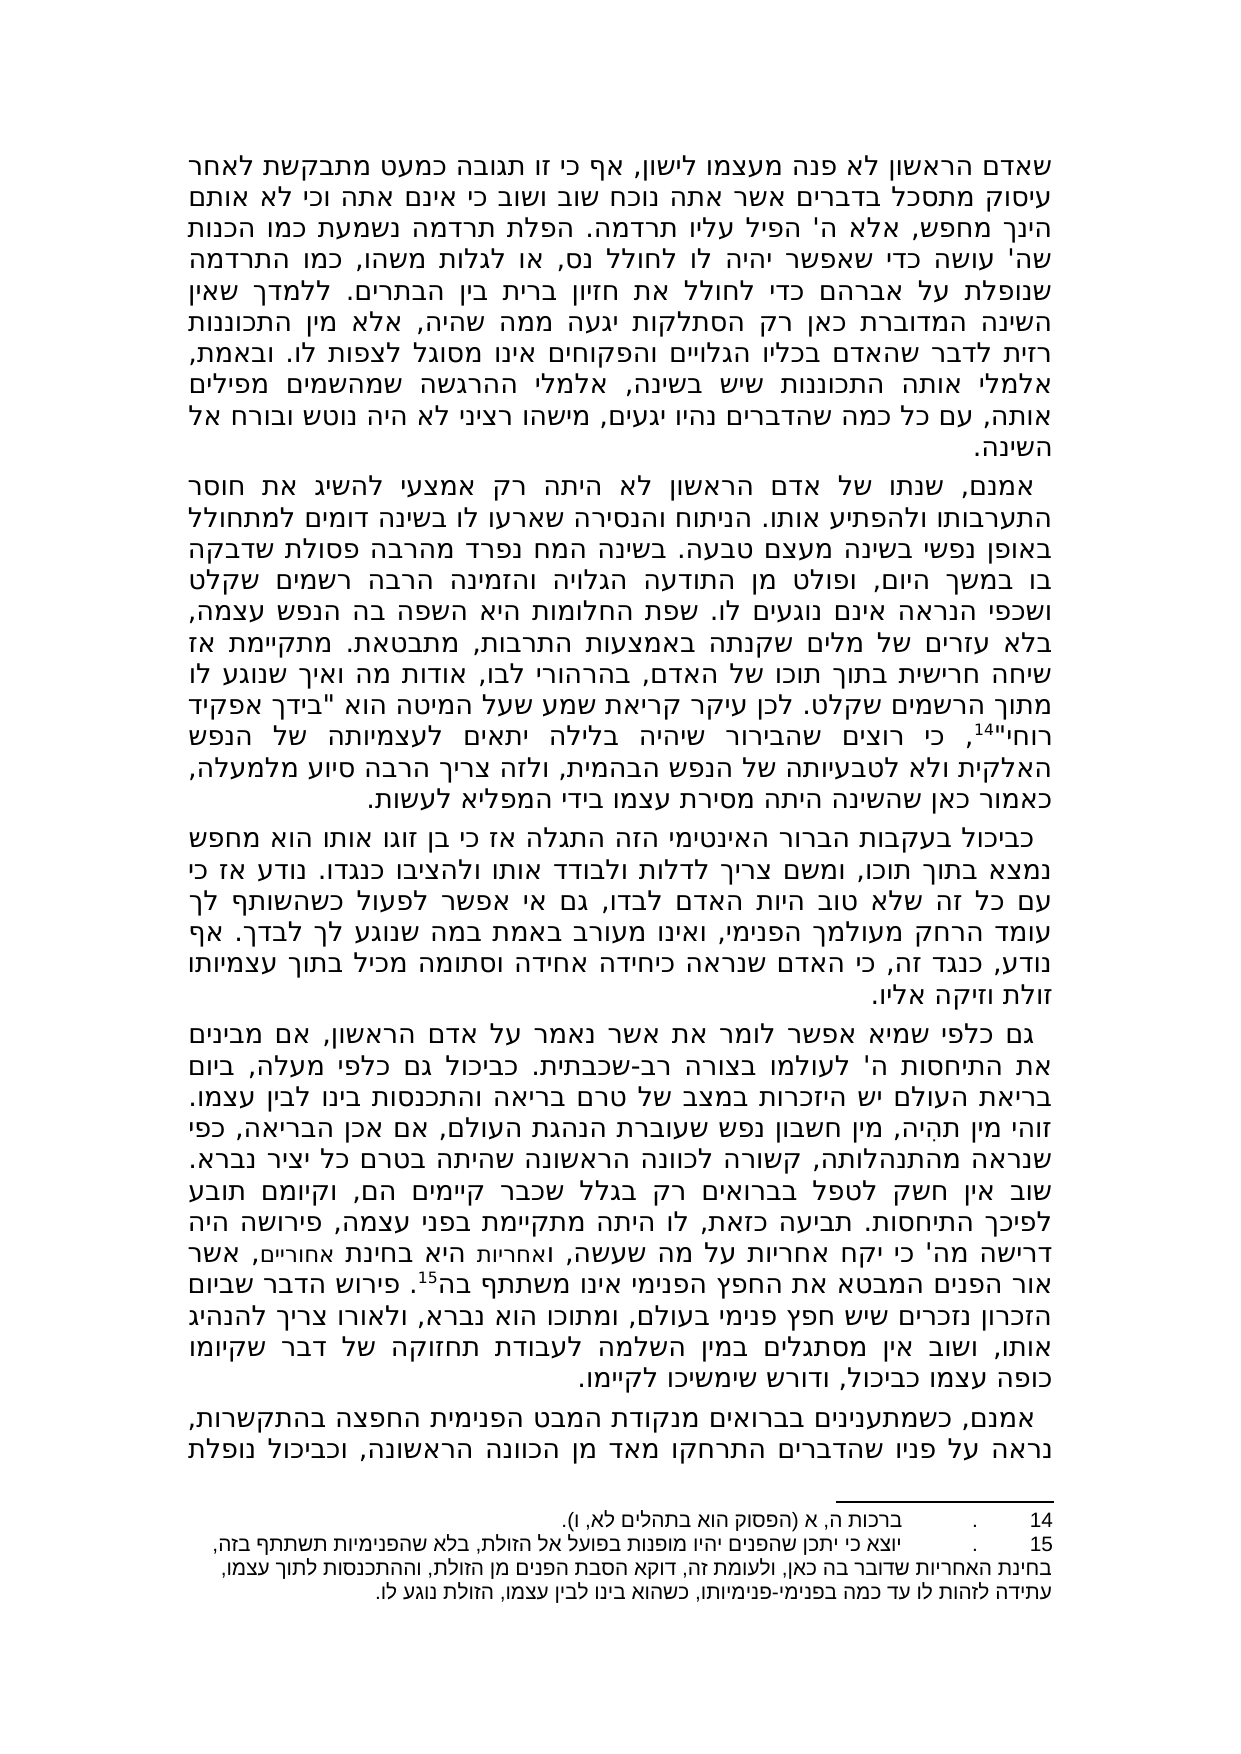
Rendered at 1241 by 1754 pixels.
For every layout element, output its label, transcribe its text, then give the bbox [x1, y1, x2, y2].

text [187, 1402, 1053, 1464]
text כביכול בעקבות הברור האינטימי הזה התגלה אז כי בן זוגו אותו הוא מחפש נמצא בתוך תוכו, ומשם צריך לדלות ולבודד אותו ולהציבו כנגדו. נודע אז כי עם כל זה שלא טוב היות האדם לבדו, גם אי אפשר לפעול כשהשותף לך עומד הרחק מעולמך הפנימי, ואינו מעורב באמת במה שנוגע לך לבדך. אף נודע, כנגד זה, כי האדם שנראה כיחידה אחידה וסתומה מכיל בתוך עצמיותו זולת וזיקה אליו. [187, 823, 1053, 1010]
text גם כלפי שמיא אפשר לומר את אשר נאמר על אדם הראשון, אם מבינים את התיחסות ה' לעולמו בצורה רב-שכבתית. כביכול גם כלפי מעלה, ביום בריאת העולם יש היזכרות במצב של טרם בריאה והתכנסות בינו לבין עצמו. זוהי מין תהִיה, מין חשבון נפש שעוברת הנהגת העולם, אם אכן הבריאה, כפי שנראה מהתנהלותה, קשורה לכוונה הראשונה שהיתה בטרם כל יציר נברא. שוב אין חשק לטפל בברואים רק בגלל שכבר קיימים הם, וקיומם תובע לפיכך התיחסות. תביעה כזאת, לו היתה מתקיימת בפני עצמה, פירושה היה דרישה מה' כי יקח אחריות על מה שעשה, ואחריות היא בחינת אחוריים, אשר אור הפנים המבטא את החפץ הפנימי אינו משתתף בה. פירוש הדבר שביום הזכרון נזכרים שיש חפץ פנימי בעולם, ומתוכו הוא נברא, ולאורו צריך להנהיג אותו, ושוב אין מסתגלים במין השלמה לעבודת תחזוקה של דבר שקיומו כופה עצמו כביכול, ודורש שימשיכו לקיימו. [187, 1019, 1053, 1394]
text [187, 150, 1053, 462]
text אמנם, שנתו של אדם הראשון לא היתה רק אמצעי להשיג את חוסר התערבותו ולהפתיע אותו. הניתוח והנסירה שארעו לו בשינה דומים למתחולל באופן נפשי בשינה מעצם טבעה. בשינה המח נפרד מהרבה פסולת שדבקה בו במשך היום, ופולט מן התודעה הגלויה והזמינה הרבה רשמים שקלט ושכפי הנראה אינם נוגעים לו. שפת החלומות היא השפה בה הנפש עצמה, בלא עזרים של מלים שקנתה באמצעות התרבות, מתבטאת. מתקיימת אז שיחה חרישית בתוך תוכו של האדם, בהרהורי לבו, אודות מה ואיך שנוגע לו מתוך הרשמים שקלט. לכן עיקר קריאת שמע שעל המיטה הוא "בידך אפקיד רוחי", כי רוצים שהבירור שיהיה בלילה יתאים לעצמיותה של הנפש האלקית ולא לטבעיותה של הנפש הבהמית, ולזה צריך הרבה סיוע מלמעלה, כאמור כאן שהשינה היתה מסירת עצמו בידי המפליא לעשות. [187, 471, 1053, 814]
